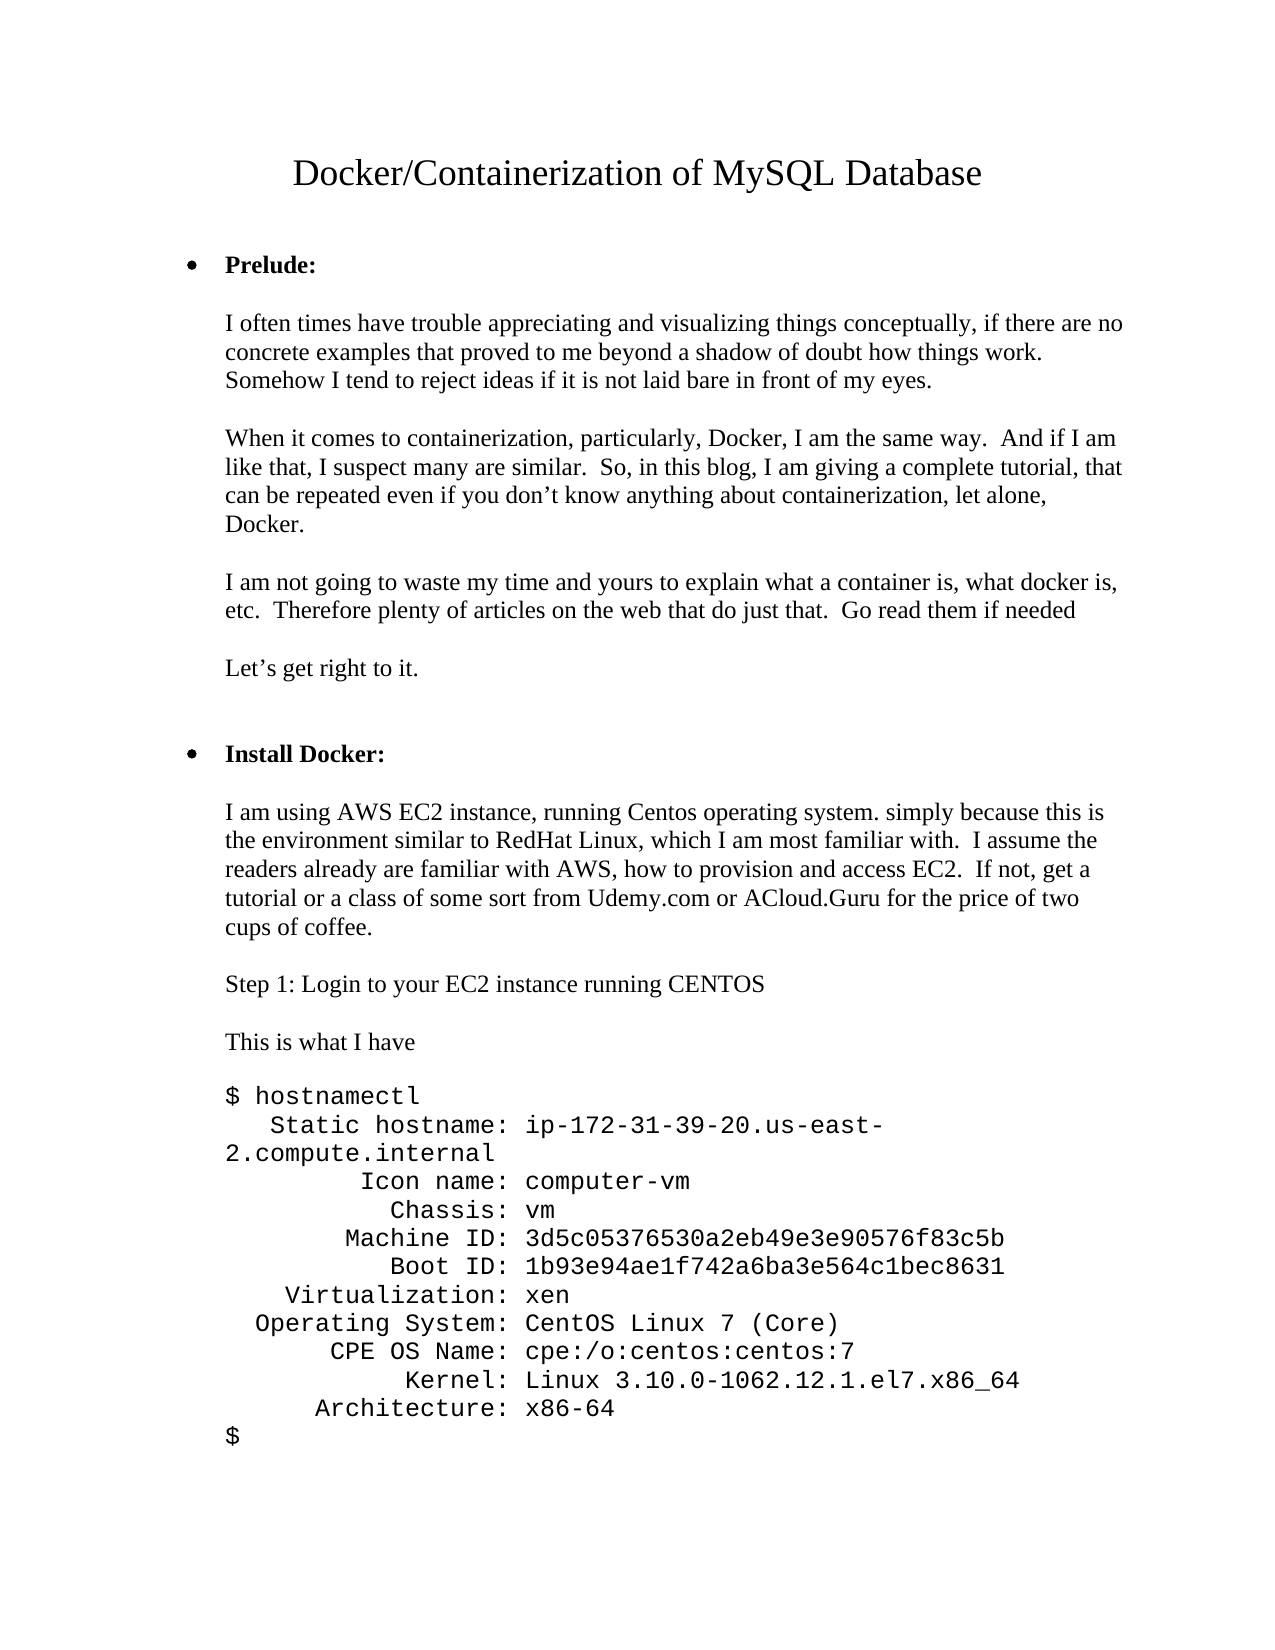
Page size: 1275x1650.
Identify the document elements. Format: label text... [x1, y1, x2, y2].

list Prelude: [187, 251, 1125, 279]
text I am not going to waste my time and yours to explain what a container is, what docker is, etc. Therefore plenty of articles on the web that do just that. Go read them if needed [225, 567, 1125, 624]
text Architecture: x86-64 [225, 1396, 1125, 1424]
text $ [225, 1424, 1125, 1452]
text Chassis: vm [225, 1197, 1125, 1226]
list Install Docker: [187, 739, 1125, 768]
text I often times have trouble appreciating and visualizing things conceptually, if there are no concrete examples that proved to me beyond a shadow of doubt how things work. Somehow I tend to reject ideas if it is not laid bare in front of my eyes. [225, 308, 1125, 394]
text Virtualization: xen [225, 1282, 1125, 1311]
text Docker/Containerization of MySQL Database [150, 150, 1125, 193]
text Operating System: CentOS Linux 7 (Core) [225, 1311, 1125, 1339]
text When it comes to containerization, particularly, Docker, I am the same way. And if I am like that, I suspect many are similar. So, in this blog, I am giving a complete tutorial, that can be repeated even if you don’t know anything about containerization, let alone, Docker. [225, 423, 1125, 538]
text This is what I have [225, 1027, 1125, 1056]
text Icon name: computer-vm [225, 1169, 1125, 1197]
text Static hostname: ip-172-31-39-20.us-east-2.compute.internal [225, 1112, 1125, 1169]
text $ hostnamectl [225, 1084, 1125, 1112]
text CPE OS Name: cpe:/o:centos:centos:7 [225, 1339, 1125, 1367]
text I am using AWS EC2 instance, running Centos operating system. simply because this is the environment similar to RedHat Linux, which I am most familiar with. I assume the readers already are familiar with AWS, how to provision and access EC2. If not, get a tutorial or a class of some sort from Udemy.com or ACloud.Guru for the price of two cups of coffee. [225, 797, 1125, 941]
text Let’s get right to it. [225, 653, 1125, 682]
text Machine ID: 3d5c05376530a2eb49e3e90576f83c5b [225, 1226, 1125, 1254]
text Step 1: Login to your EC2 instance running CENTOS [225, 969, 1125, 998]
text Kernel: Linux 3.10.0-1062.12.1.el7.x86_64 [225, 1367, 1125, 1396]
text Boot ID: 1b93e94ae1f742a6ba3e564c1bec8631 [225, 1254, 1125, 1282]
